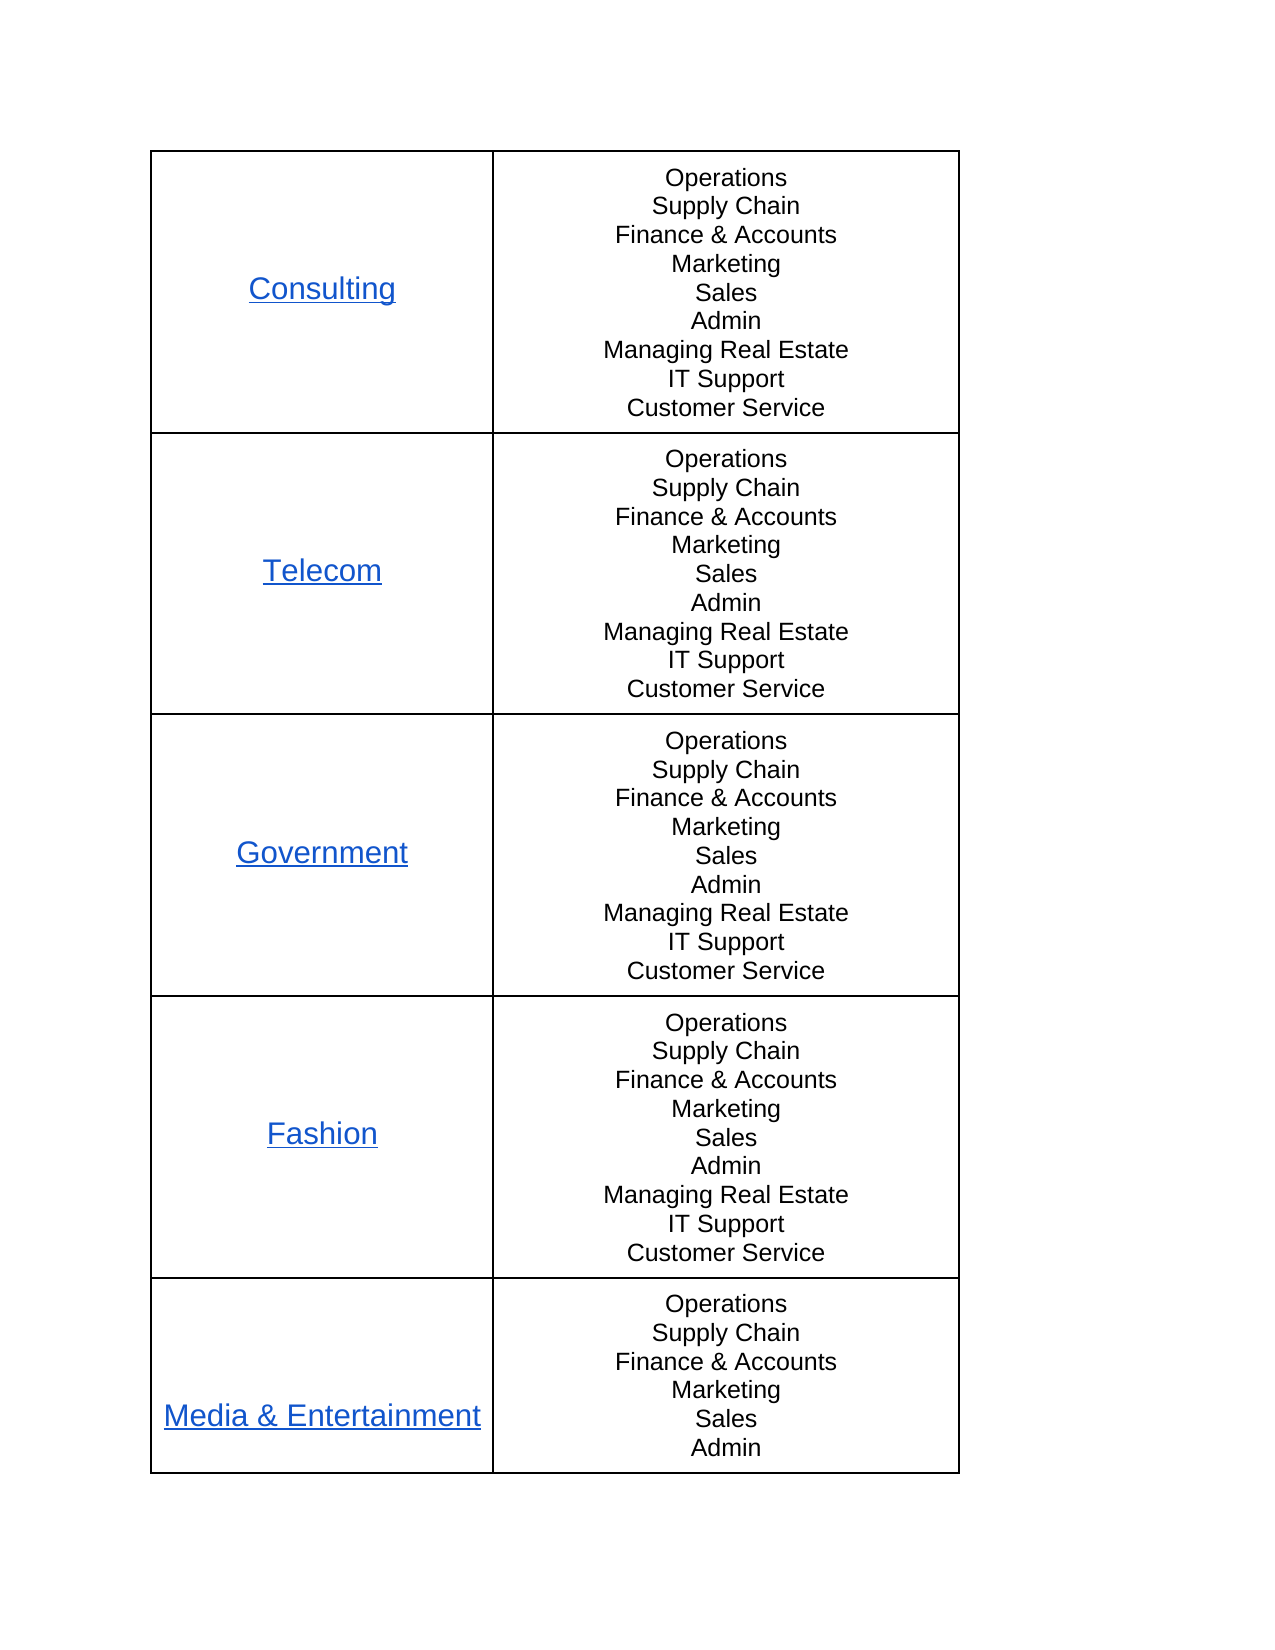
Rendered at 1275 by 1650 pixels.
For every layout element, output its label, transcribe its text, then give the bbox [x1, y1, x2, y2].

table_cell Fashion [152, 997, 492, 1277]
table_cell Operations Supply Chain Finance & Accounts Marketing Sales Admin Managing Real Estate IT Support Customer Service [494, 715, 958, 995]
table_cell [494, 434, 958, 713]
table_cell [494, 997, 958, 1277]
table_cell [152, 1279, 492, 1472]
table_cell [494, 1279, 958, 1472]
table_cell Consulting [152, 152, 492, 432]
table_cell Government [152, 715, 492, 995]
table_cell Telecom [152, 434, 492, 713]
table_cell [494, 152, 958, 432]
